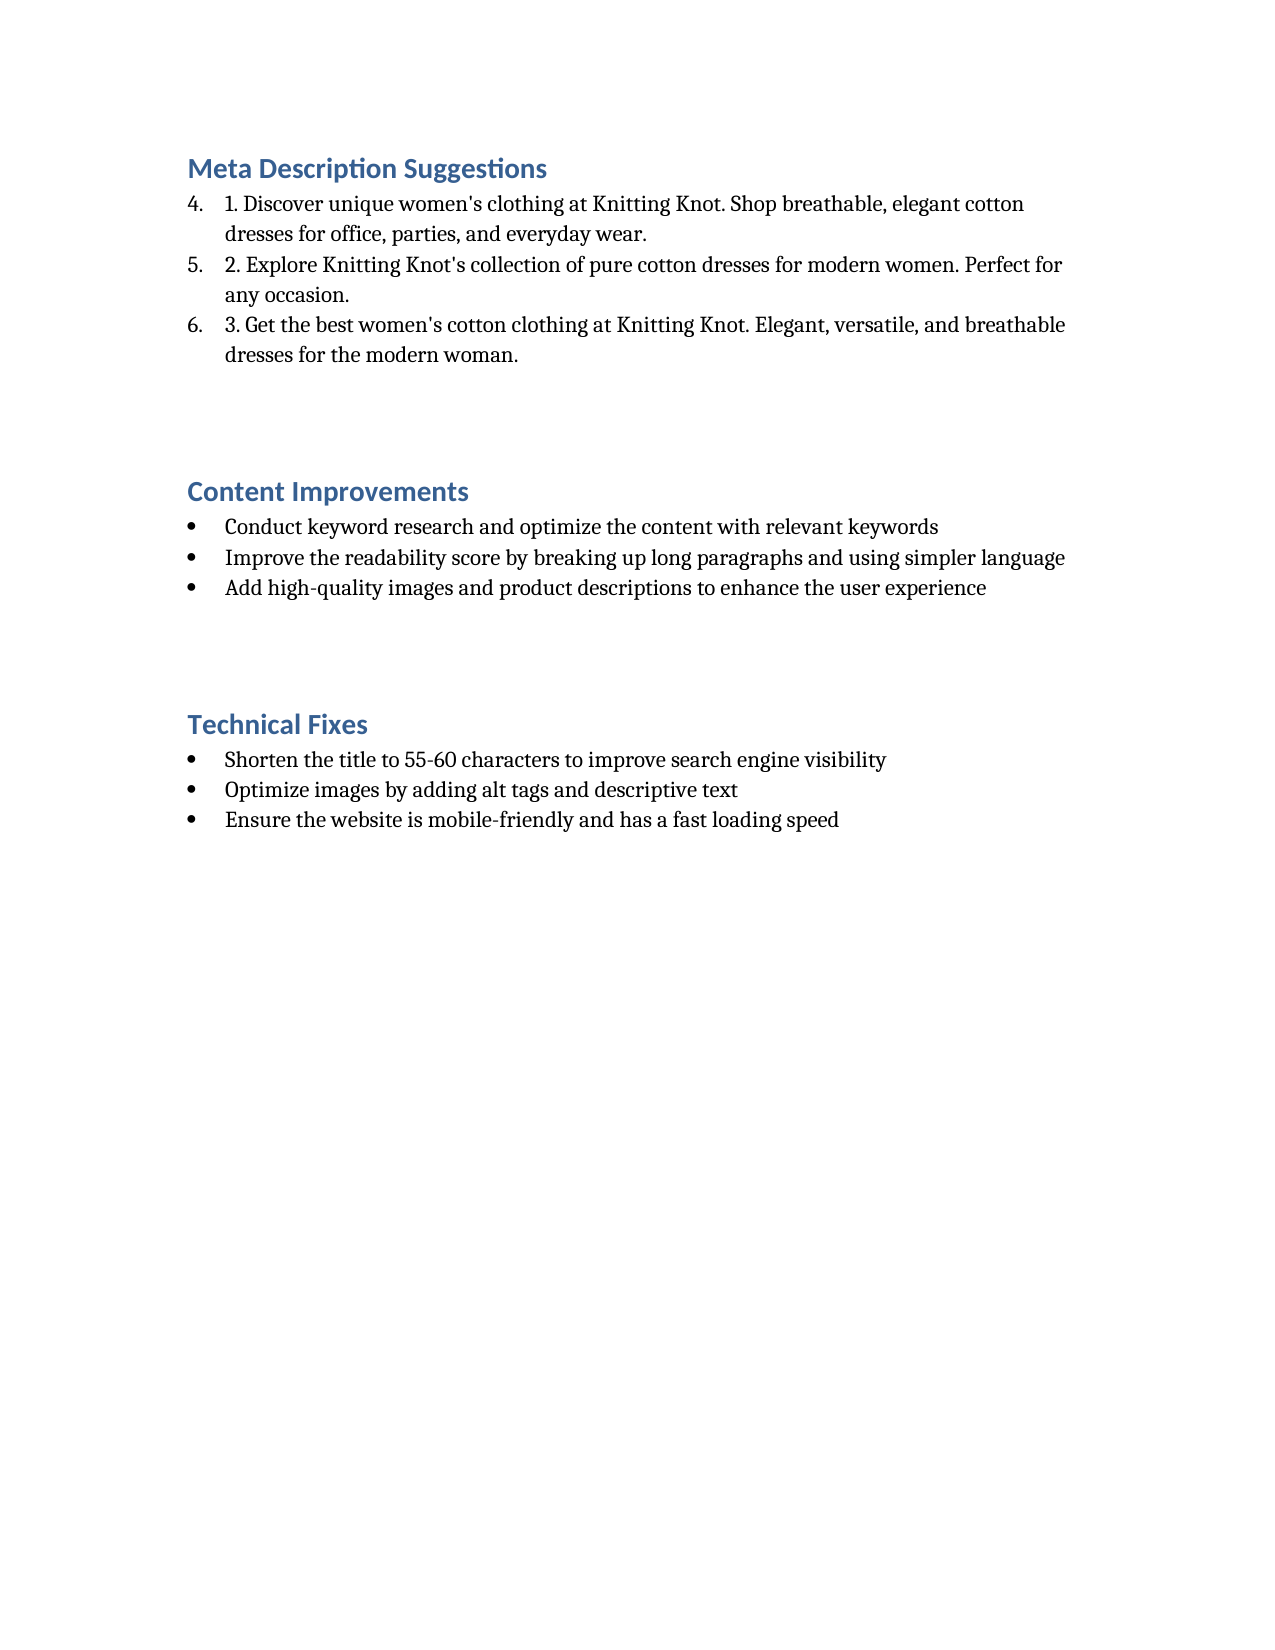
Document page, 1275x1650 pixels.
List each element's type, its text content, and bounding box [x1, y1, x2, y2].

list Conduct keyword research and optimize the content with relevant keywords [187, 514, 1087, 541]
list Shorten the title to 55-60 characters to improve search engine visibility [187, 747, 1087, 773]
subtitle Technical Fixes [187, 706, 1087, 741]
list 1. Discover unique women's clothing at Knitting Knot. Shop breathable, elegant cotton dresses for office, parties, and everyday wear. [187, 191, 1087, 247]
list Improve the readability score by breaking up long paragraphs and using simpler language [187, 544, 1087, 571]
list 3. Get the best women's cotton clothing at Knitting Knot. Elegant, versatile, and breathable dresses for the modern woman. [187, 312, 1087, 368]
subtitle Meta Description Suggestions [187, 150, 1087, 186]
subtitle Content Improvements [187, 473, 1087, 509]
list Ensure the website is mobile-friendly and has a fast loading speed [187, 807, 1087, 833]
list Add high-quality images and product descriptions to enhance the user experience [187, 574, 1087, 601]
list Optimize images by adding alt tags and descriptive text [187, 777, 1087, 803]
list 2. Explore Knitting Knot's collection of pure cotton dresses for modern women. Perfect for any occasion. [187, 251, 1087, 308]
